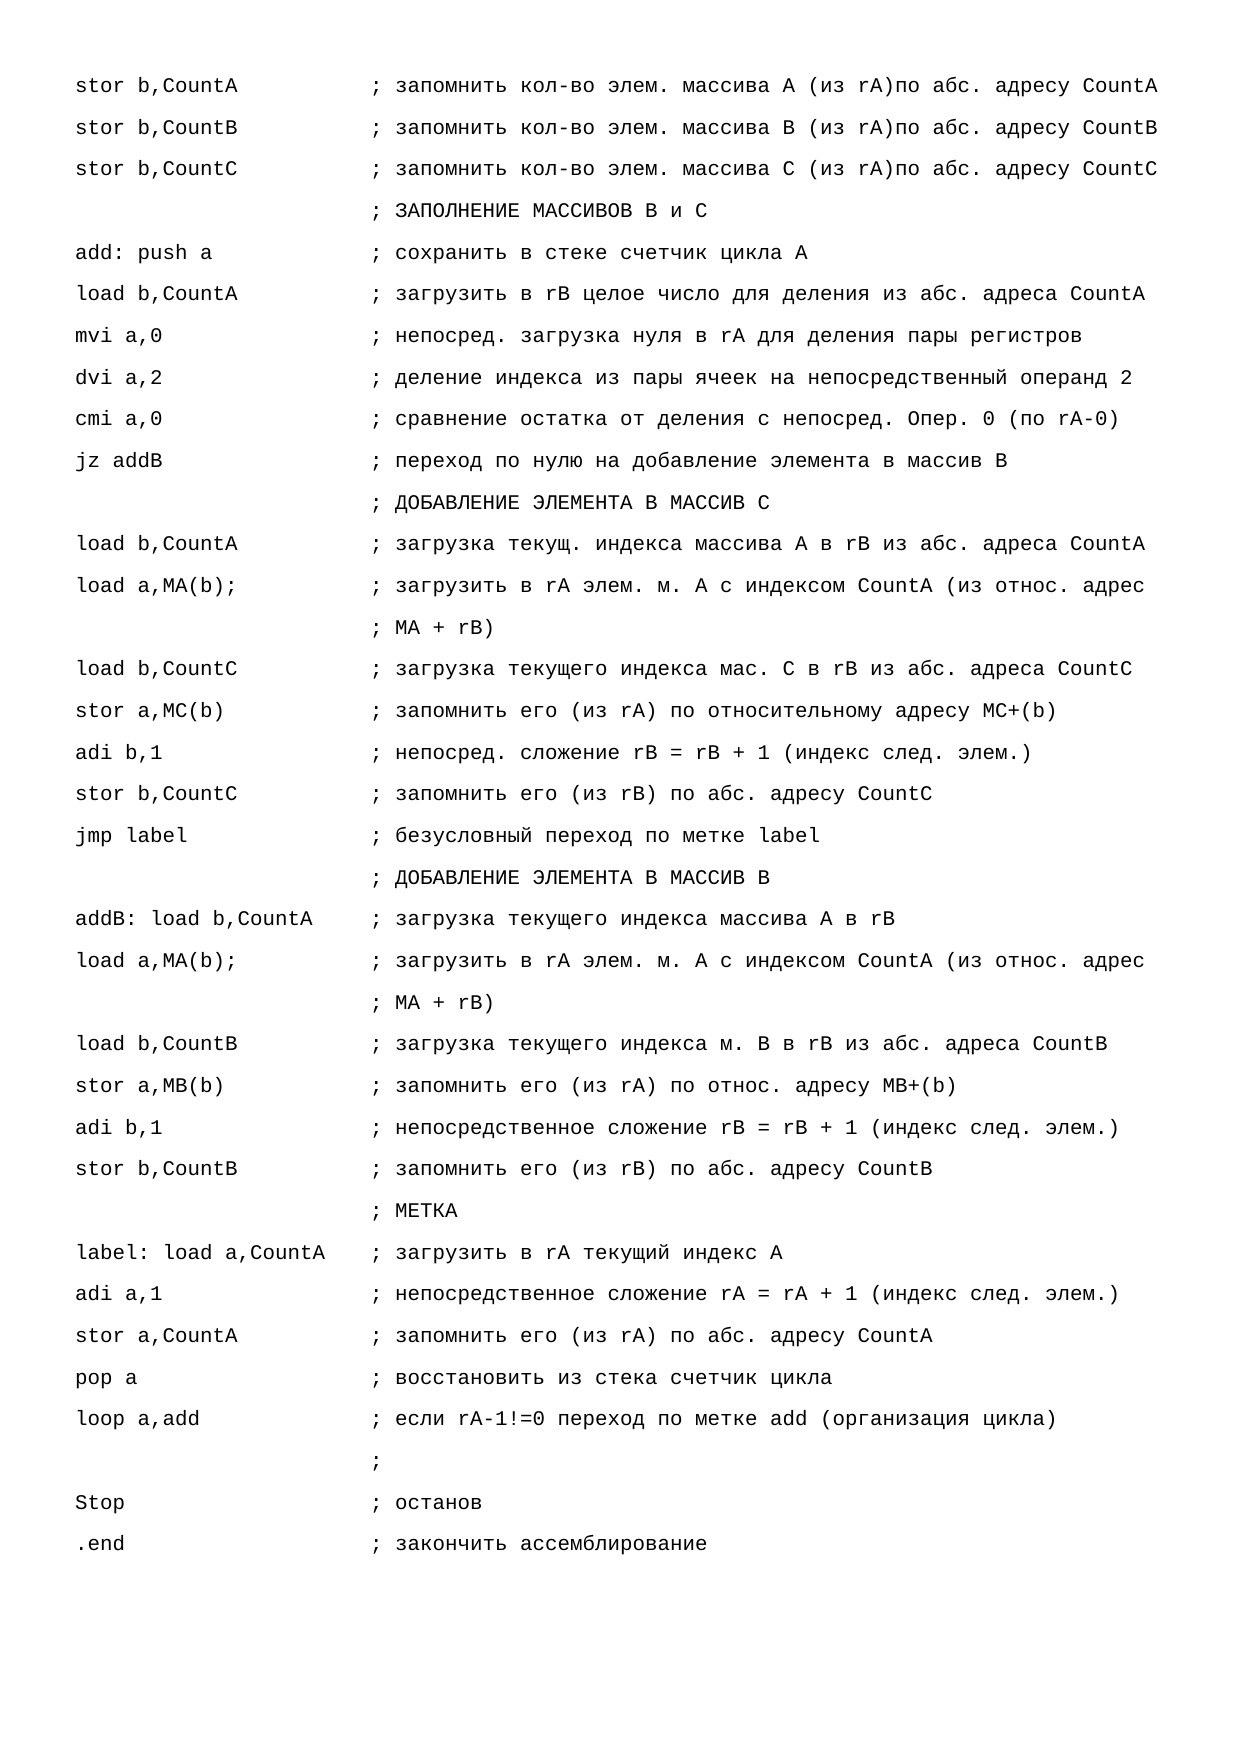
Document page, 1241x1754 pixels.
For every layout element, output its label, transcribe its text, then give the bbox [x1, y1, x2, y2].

text load b,CountA ; загрузка текущ. индекса массива А в rB из абс. адреса CountA [75, 533, 1165, 557]
text ; ЗАПОЛНЕНИЕ МАССИВОВ B и C [75, 200, 1165, 224]
text add: push a ; сохранить в стеке счетчик цикла A [75, 242, 1165, 265]
text stor a,MC(b) ; запомнить его (из rA) по относительному адресу MС+(b) [75, 700, 1165, 724]
text ; ДОБАВЛЕНИЕ ЭЛЕМЕНТА В МАССИВ B [75, 867, 1165, 890]
text .end ; закончить ассемблирование [75, 1533, 1165, 1557]
text ; [75, 1450, 1165, 1474]
text adi b,1 ; непосред. сложение rB = rB + 1 (индекс след. элем.) [75, 742, 1165, 765]
text cmi a,0 ; сравнение остатка от деления с непосред. Опер. 0 (по rA-0) [75, 408, 1165, 432]
text stor a,MB(b) ; запомнить его (из rA) по относ. адресу MB+(b) [75, 1075, 1165, 1099]
text stor b,CountC ; запомнить кол-во элем. массива C (из rA)по абс. адресу CountC [75, 158, 1165, 182]
text load b,CountB ; загрузка текущего индекcа м. B в rB из абс. адреса CountB [75, 1033, 1165, 1057]
text addB: load b,CountA ; загрузка текущего индекcа массива А в rB [75, 908, 1165, 932]
text load b,CountC ; загрузка текущего индекса мас. С в rB из абс. адреса CountC [75, 658, 1165, 682]
text adi a,1 ; непосредственное сложение rA = rA + 1 (индекс след. элем.) [75, 1283, 1165, 1307]
text mvi a,0 ; непосред. загрузка нуля в rA для деления пары регистров [75, 325, 1165, 349]
text load a,MA(b); ; загрузить в rA элем. м. A с индексом CountA (из относ. адрес [75, 575, 1165, 599]
text dvi a,2 ; деление индекса из пары ячеек на непосредственный операнд 2 [75, 367, 1165, 390]
text pop a ; восстановить из стека счетчик цикла [75, 1367, 1165, 1390]
text stor b,CountA ; запомнить кол-во элем. массива A (из rA)по абс. адресу CountA [75, 75, 1165, 99]
text load b,CountA ; загрузить в rB целое число для деления из абс. адреса CountA [75, 283, 1165, 307]
text jmp label ; безусловный переход по метке label [75, 825, 1165, 849]
text label: load a,CountA ; загрузить в rA текущий индекс А [75, 1242, 1165, 1265]
text ; ДОБАВЛЕНИЕ ЭЛЕМЕНТА В МАССИВ С [75, 492, 1165, 515]
text stor b,CountC ; запомнить его (из rB) по абс. адресу CountC [75, 783, 1165, 807]
text ; МЕТКА [75, 1200, 1165, 1224]
text loop a,add ; если rA-1!=0 переход по метке add (организация цикла) [75, 1408, 1165, 1432]
text ; MA + rB) [296, 992, 1165, 1015]
text Stop ; останов [75, 1492, 1165, 1515]
text jz addB ; переход по нулю на добавление элемента в массив B [75, 450, 1165, 474]
text stor a,CountA ; запомнить его (из rA) по абс. адресу CountA [75, 1325, 1165, 1349]
text stor b,CountB ; запомнить его (из rB) по абс. адресу CountB [75, 1158, 1165, 1182]
text load a,MA(b); ; загрузить в rA элем. м. A с индексом CountA (из относ. адрес [75, 950, 1165, 974]
text ; MA + rB) [296, 617, 1165, 640]
text stor b,CountB ; запомнить кол-во элем. массива B (из rA)по абс. адресу CountB [75, 117, 1165, 140]
text adi b,1 ; непосредственное сложение rB = rB + 1 (индекс след. элем.) [75, 1117, 1165, 1140]
